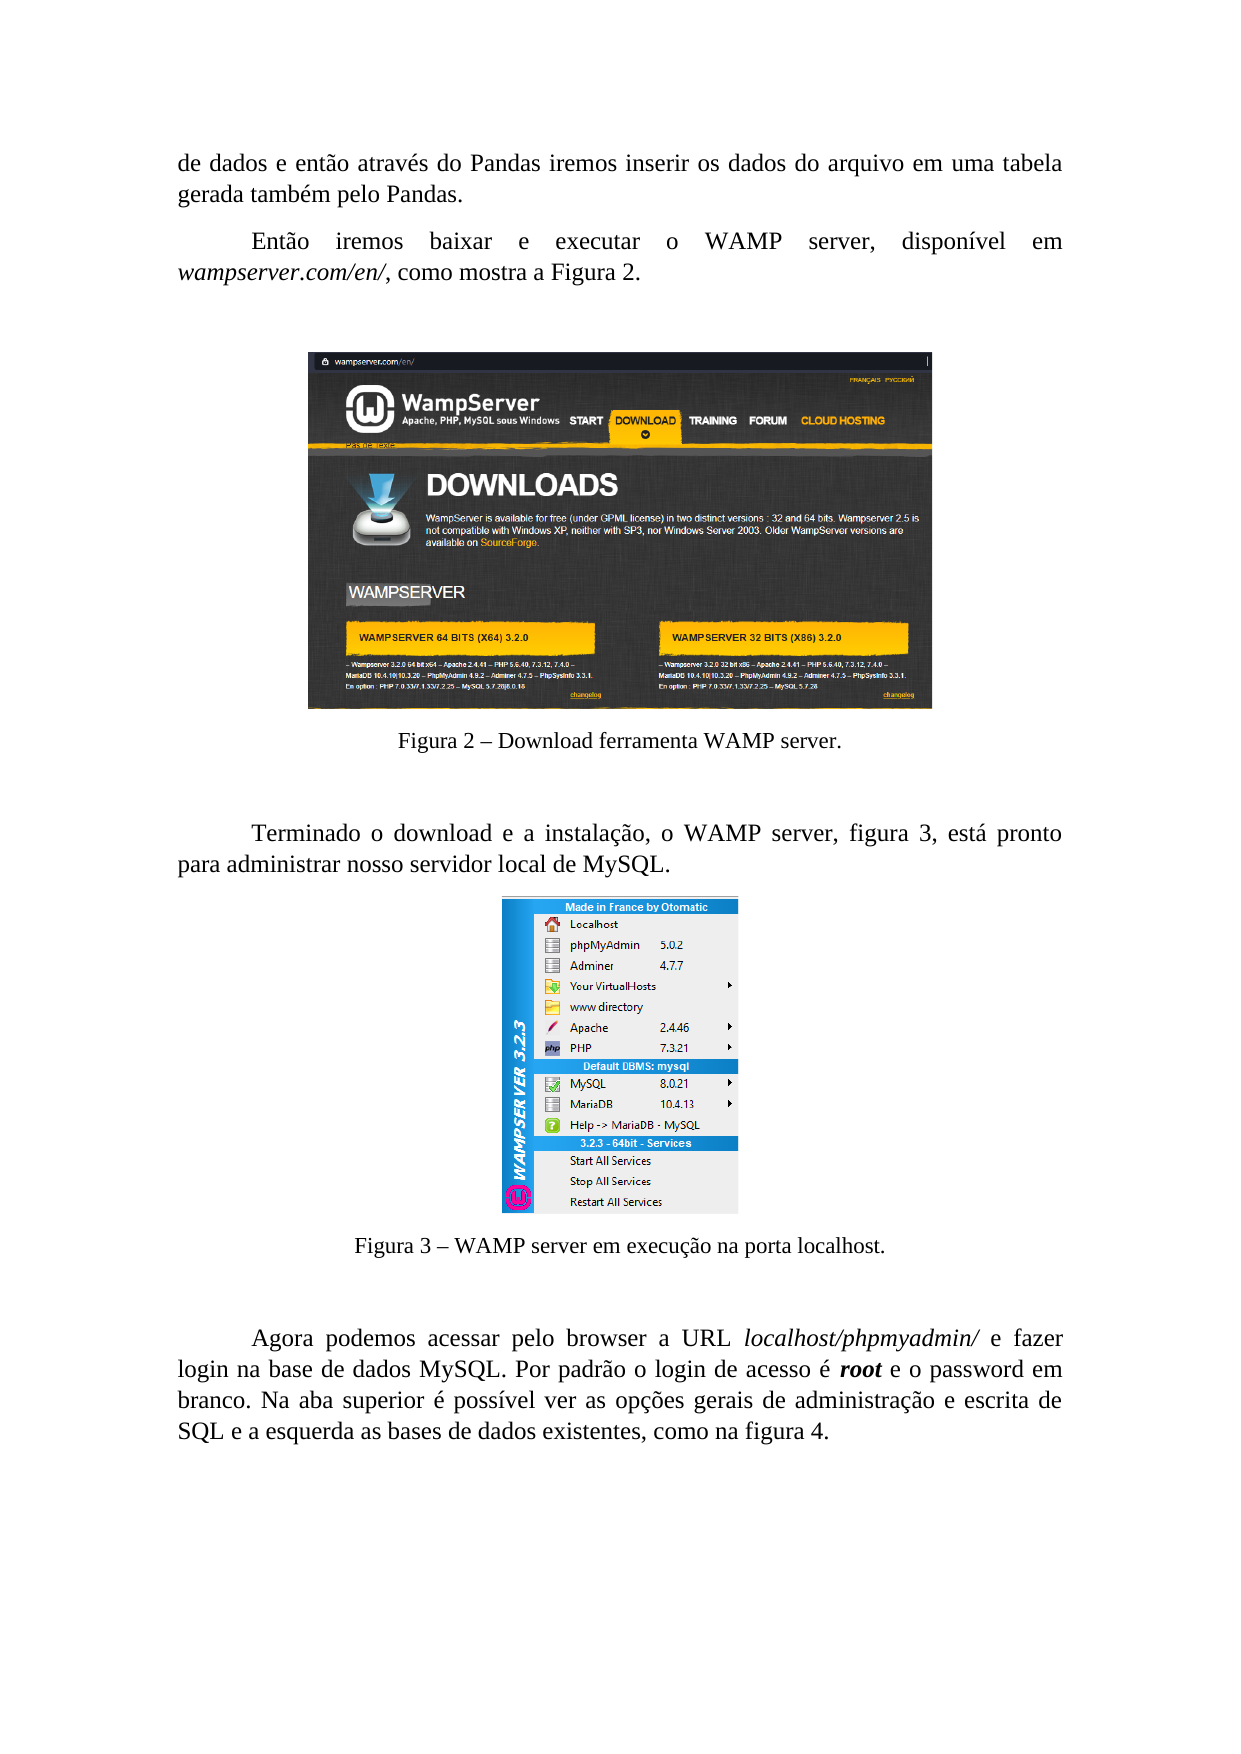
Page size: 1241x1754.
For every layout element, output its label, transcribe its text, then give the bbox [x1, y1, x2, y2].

text Então iremos baixar e executar o WAMP server, disponível em wampserver.com/en/, como mostra a Figura 2. [177, 226, 1063, 286]
text Agora podemos acessar pelo browser a URL localhost/phpmyadmin/ e fazer login na base de dados MySQL. Por padrão o login de acesso é root e o password em branco. Na aba superior é possível ver as opções gerais de administração e escrita de SQL e a esquerda as bases de dados existentes, como na figura 4. [177, 1323, 1063, 1444]
text Terminado o download e a instalação, o WAMP server, figura 3, está pronto para administrar nosso servidor local de MySQL. [177, 818, 1063, 878]
text Figura 3 – WAMP server em execução na porta localhost. [177, 1232, 1063, 1259]
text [177, 148, 1063, 207]
picture [308, 352, 933, 709]
picture [501, 896, 739, 1214]
text Figura 2 – Download ferramenta WAMP server. [177, 728, 1063, 754]
